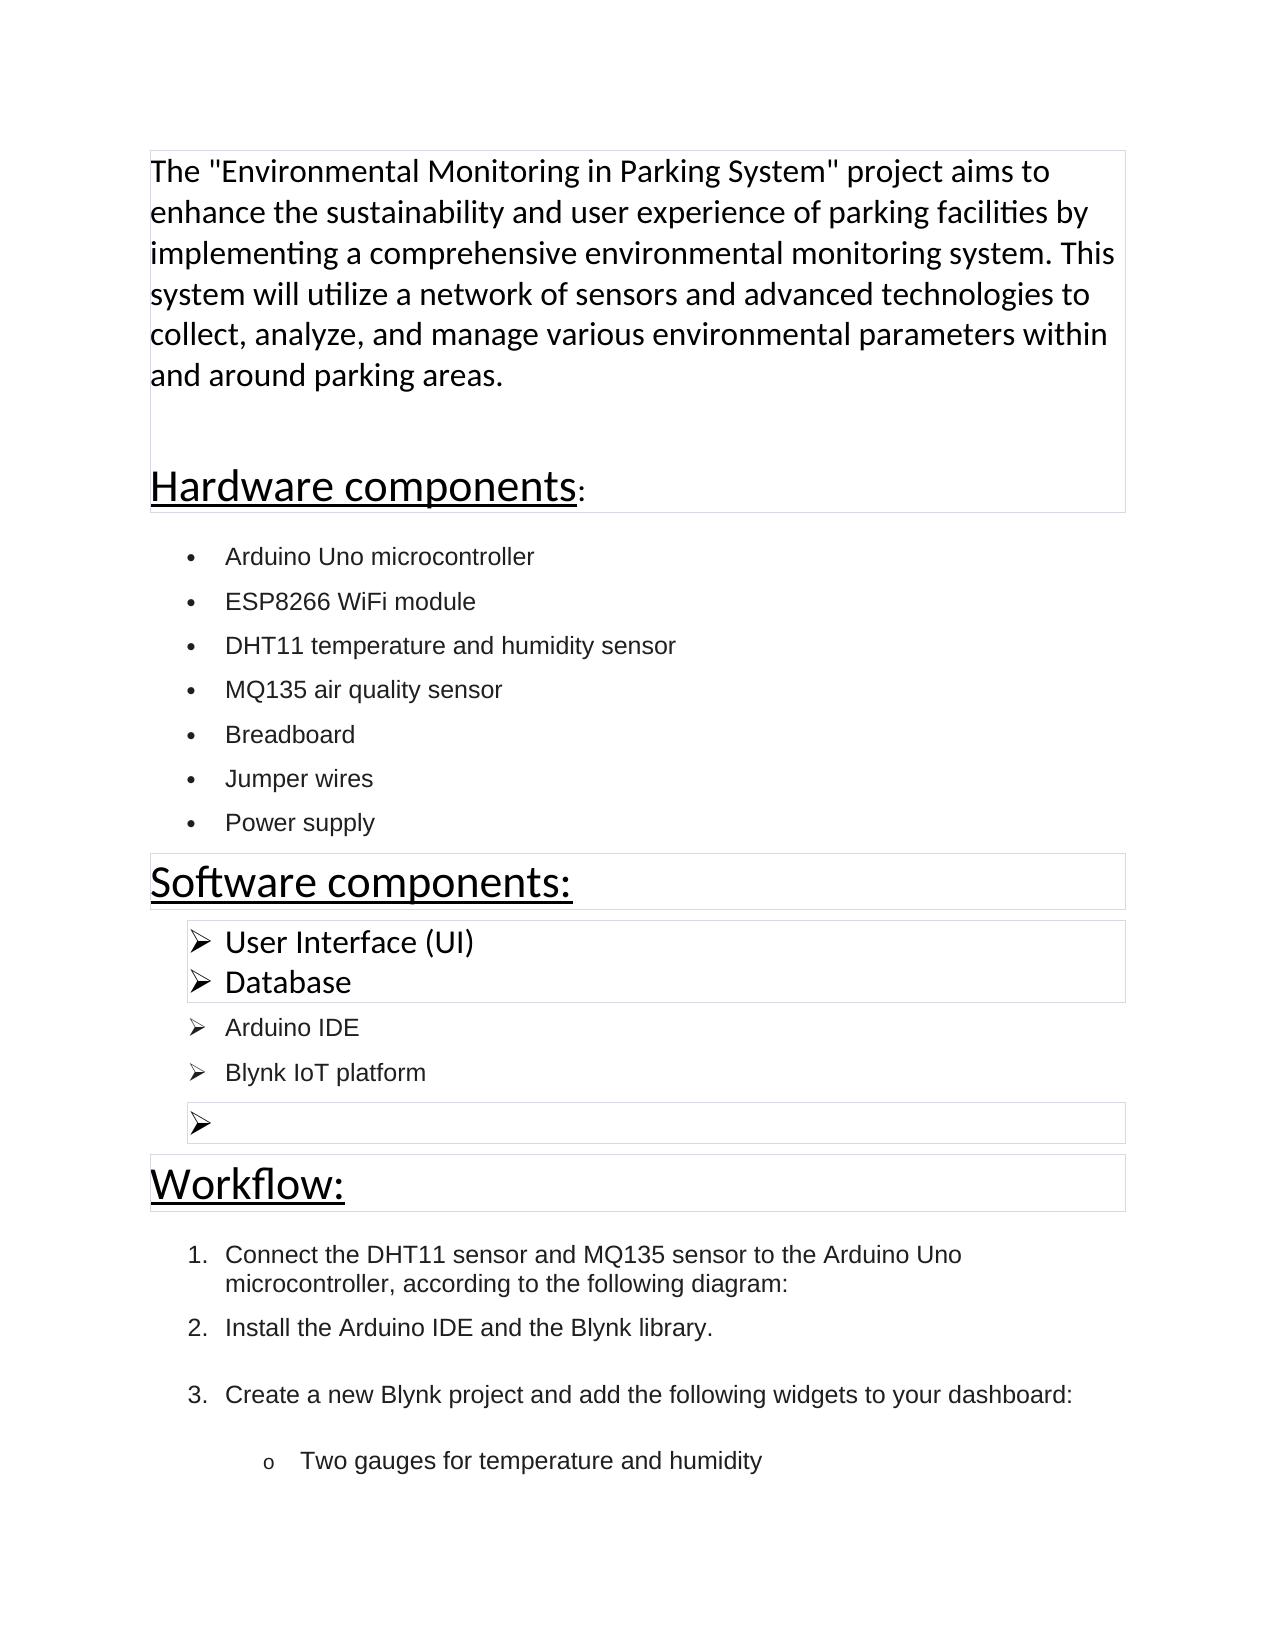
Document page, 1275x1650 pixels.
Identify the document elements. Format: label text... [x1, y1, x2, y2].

list Create a new Blynk project and add the following widgets to your dashboard: [187, 1380, 1125, 1408]
list Two gauges for temperature and humidity [262, 1446, 1125, 1476]
list Breadboard [187, 719, 1125, 748]
list MQ135 air quality sensor [187, 675, 1125, 704]
list DHT11 temperature and humidity sensor [187, 631, 1125, 659]
list Install the Arduino IDE and the Blynk library. [187, 1313, 1125, 1342]
text Hardware components: [151, 456, 1125, 512]
list ESP8266 WiFi module [187, 586, 1125, 615]
list Connect the DHT11 sensor and MQ135 sensor to the Arduino Uno microcontroller, according to the following diagram: [187, 1240, 1125, 1298]
list User Interface (UI) [188, 921, 1125, 961]
text The "Environmental Monitoring in Parking System" project aims to enhance the sustainability and user experience of parking facilities by implementing a comprehensive environmental monitoring system. This system will utilize a network of sensors and advanced technologies to collect, analyze, and manage various environmental parameters within and around parking areas. [151, 151, 1125, 395]
list Arduino IDE [187, 1013, 1125, 1042]
text Workflow: [151, 1155, 1125, 1211]
list Jumper wires [187, 764, 1125, 793]
list Power supply [187, 808, 1125, 837]
list Arduino Uno microcontroller [187, 542, 1125, 571]
list Blynk IoT platform [187, 1057, 1125, 1086]
text Software components: [151, 854, 1125, 909]
list Database [188, 961, 1125, 1002]
